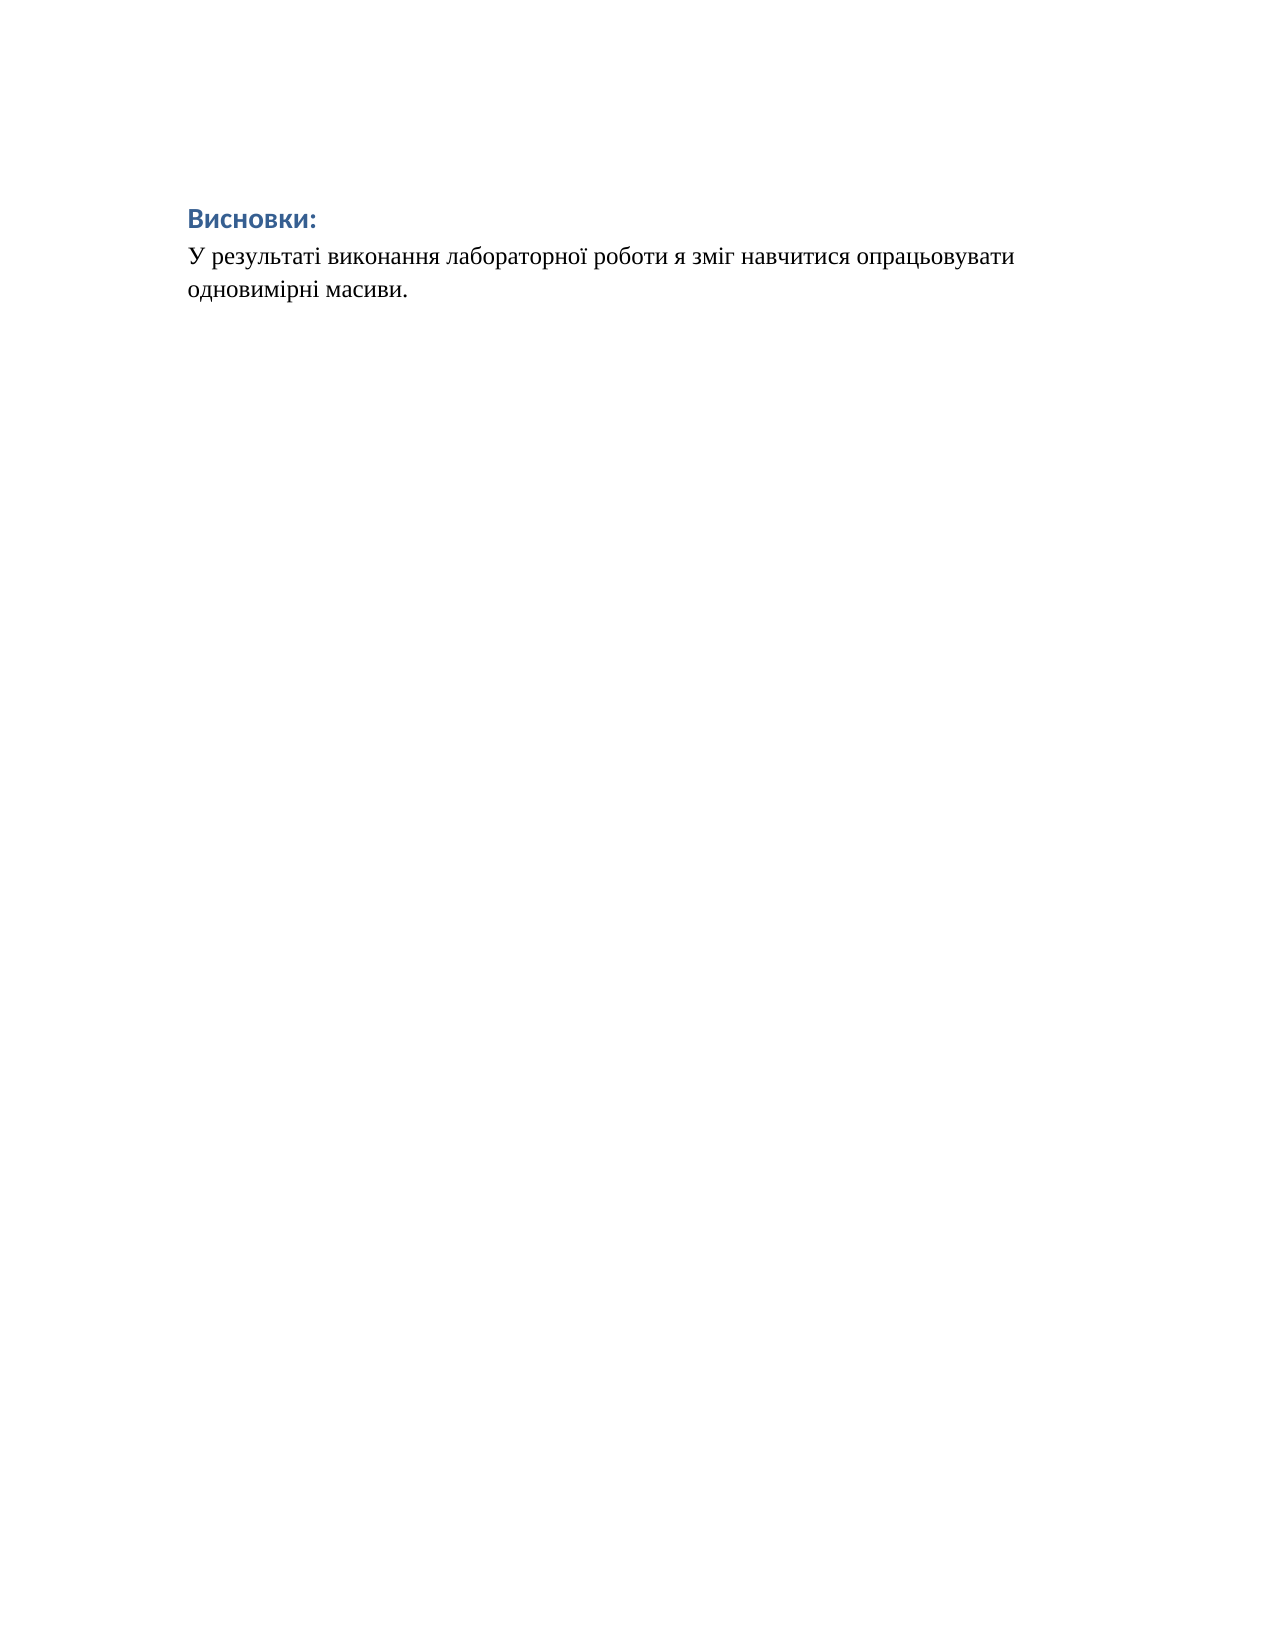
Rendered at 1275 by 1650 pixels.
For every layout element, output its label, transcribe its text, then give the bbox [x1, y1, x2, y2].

subtitle Висновки: [187, 200, 1087, 236]
text У результаті виконання лабораторної роботи я зміг навчитися опрацьовувати одновимірні масиви. [187, 241, 1087, 303]
